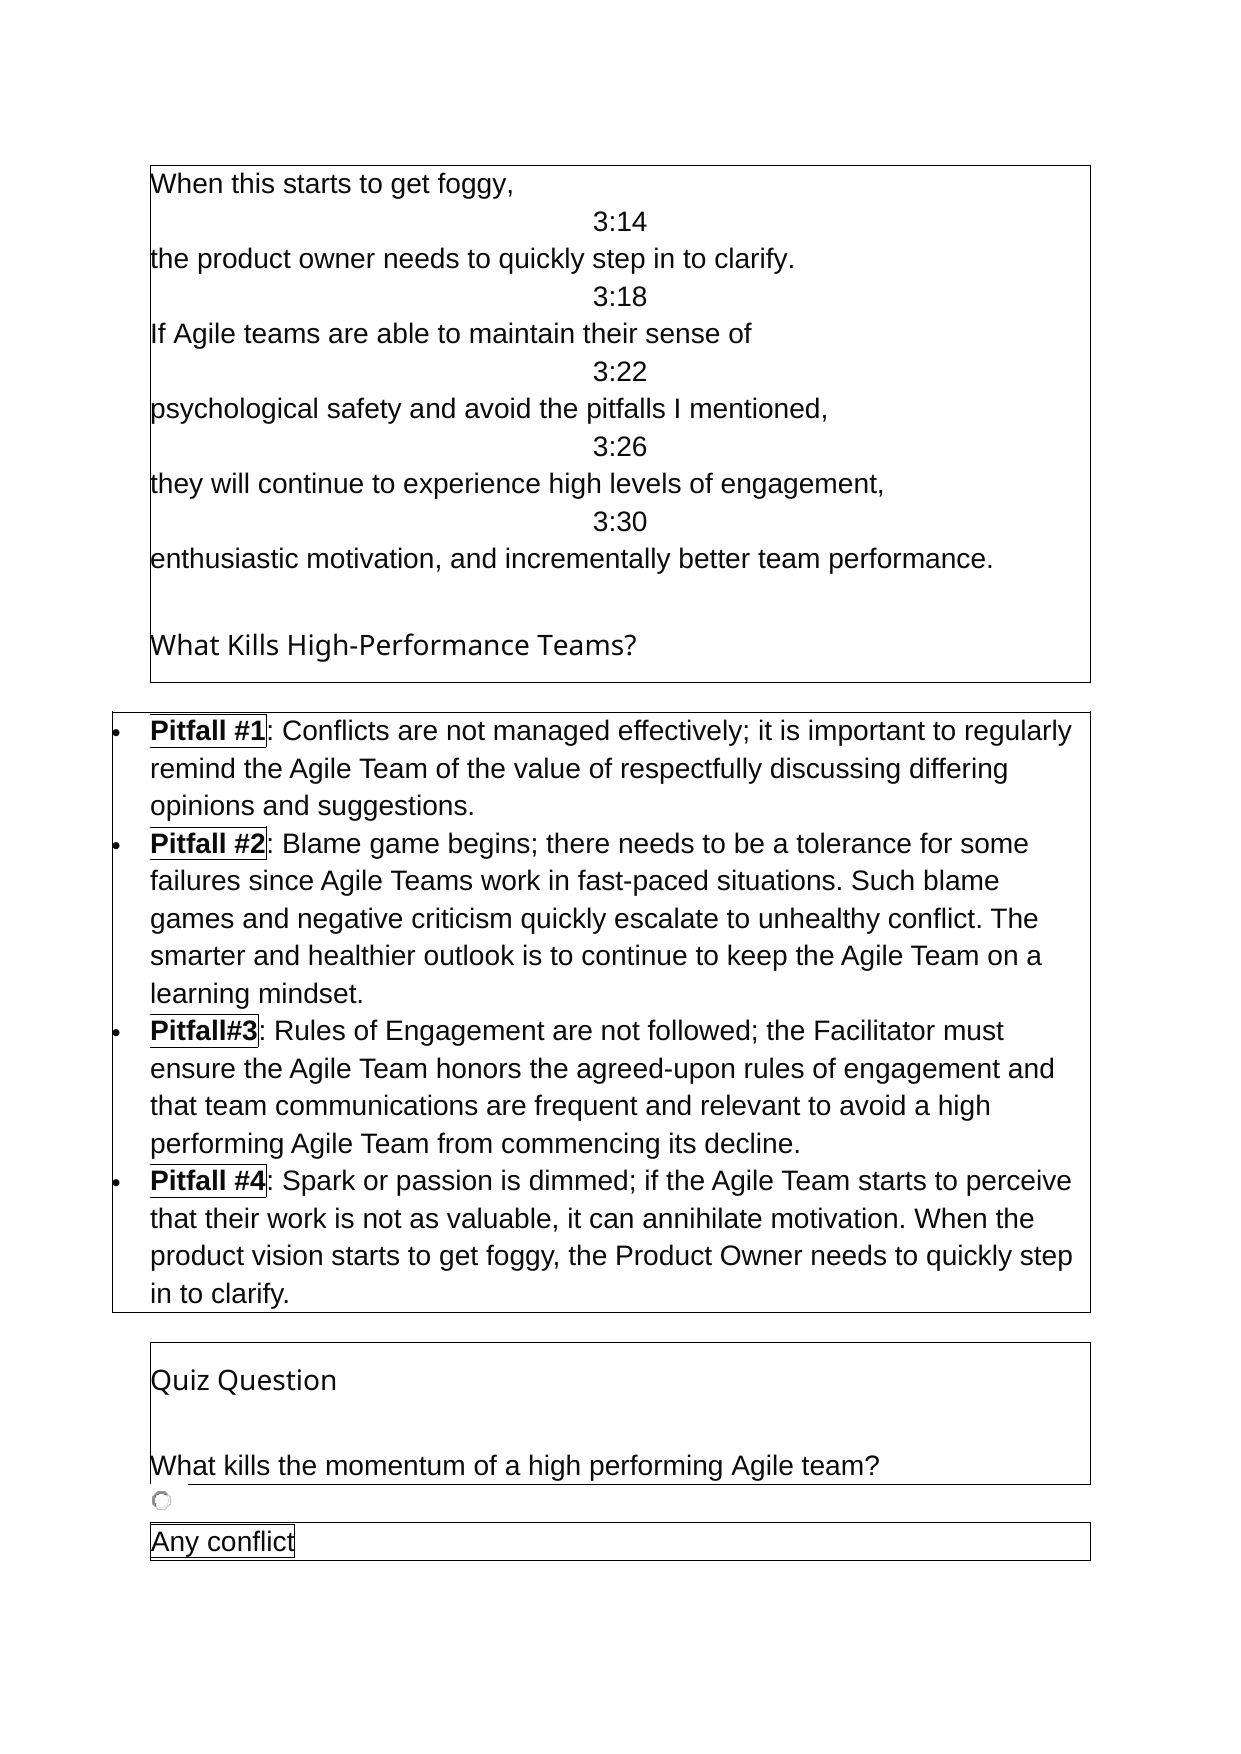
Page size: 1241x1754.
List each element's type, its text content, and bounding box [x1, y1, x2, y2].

text psychological safety and avoid the pitfalls I mentioned, [151, 390, 1090, 427]
list Pitfall #2: Blame game begins; there needs to be a tolerance for some failures since Agile Teams work in fast-paced situations. Such blame games and negative criticism quickly escalate to unhealthy conflict. The smarter and healthier outlook is to continue to keep the Agile Team on a learning mindset. [113, 824, 1090, 1011]
text 3:22 [151, 352, 1090, 390]
list Pitfall #1: Conflicts are not managed effectively; it is important to regularly remind the Agile Team of the value of respectfully discussing differing opinions and suggestions. [113, 713, 1090, 824]
list Pitfall #4: Spark or passion is dimmed; if the Agile Team starts to perceive that their work is not as valuable, it can annihilate motivation. When the product vision starts to get foggy, the Product Owner needs to quickly step in to clarify. [113, 1161, 1090, 1312]
subtitle What Kills High-Performance Teams? [151, 606, 1090, 682]
text 3:26 [151, 427, 1090, 465]
text 3:18 [151, 277, 1090, 315]
text the product owner needs to quickly step in to clarify. [151, 240, 1090, 277]
list Pitfall#3: Rules of Engagement are not followed; the Facilitator must ensure the Agile Team honors the agreed-upon rules of engagement and that team communications are frequent and relevant to avoid a high performing Agile Team from commencing its decline. [113, 1011, 1090, 1161]
subtitle Quiz Question [151, 1343, 1090, 1417]
text What kills the momentum of a high performing Agile team? [151, 1446, 1090, 1484]
text When this starts to get foggy, [151, 166, 1090, 202]
text If Agile teams are able to maintain their sense of [151, 315, 1090, 352]
text 3:30 [151, 502, 1090, 540]
text Any conflict [151, 1523, 1090, 1560]
text 3:14 [151, 202, 1090, 240]
text they will continue to experience high levels of engagement, [151, 465, 1090, 502]
text enthusiastic motivation, and incrementally better team performance. [151, 540, 1090, 577]
